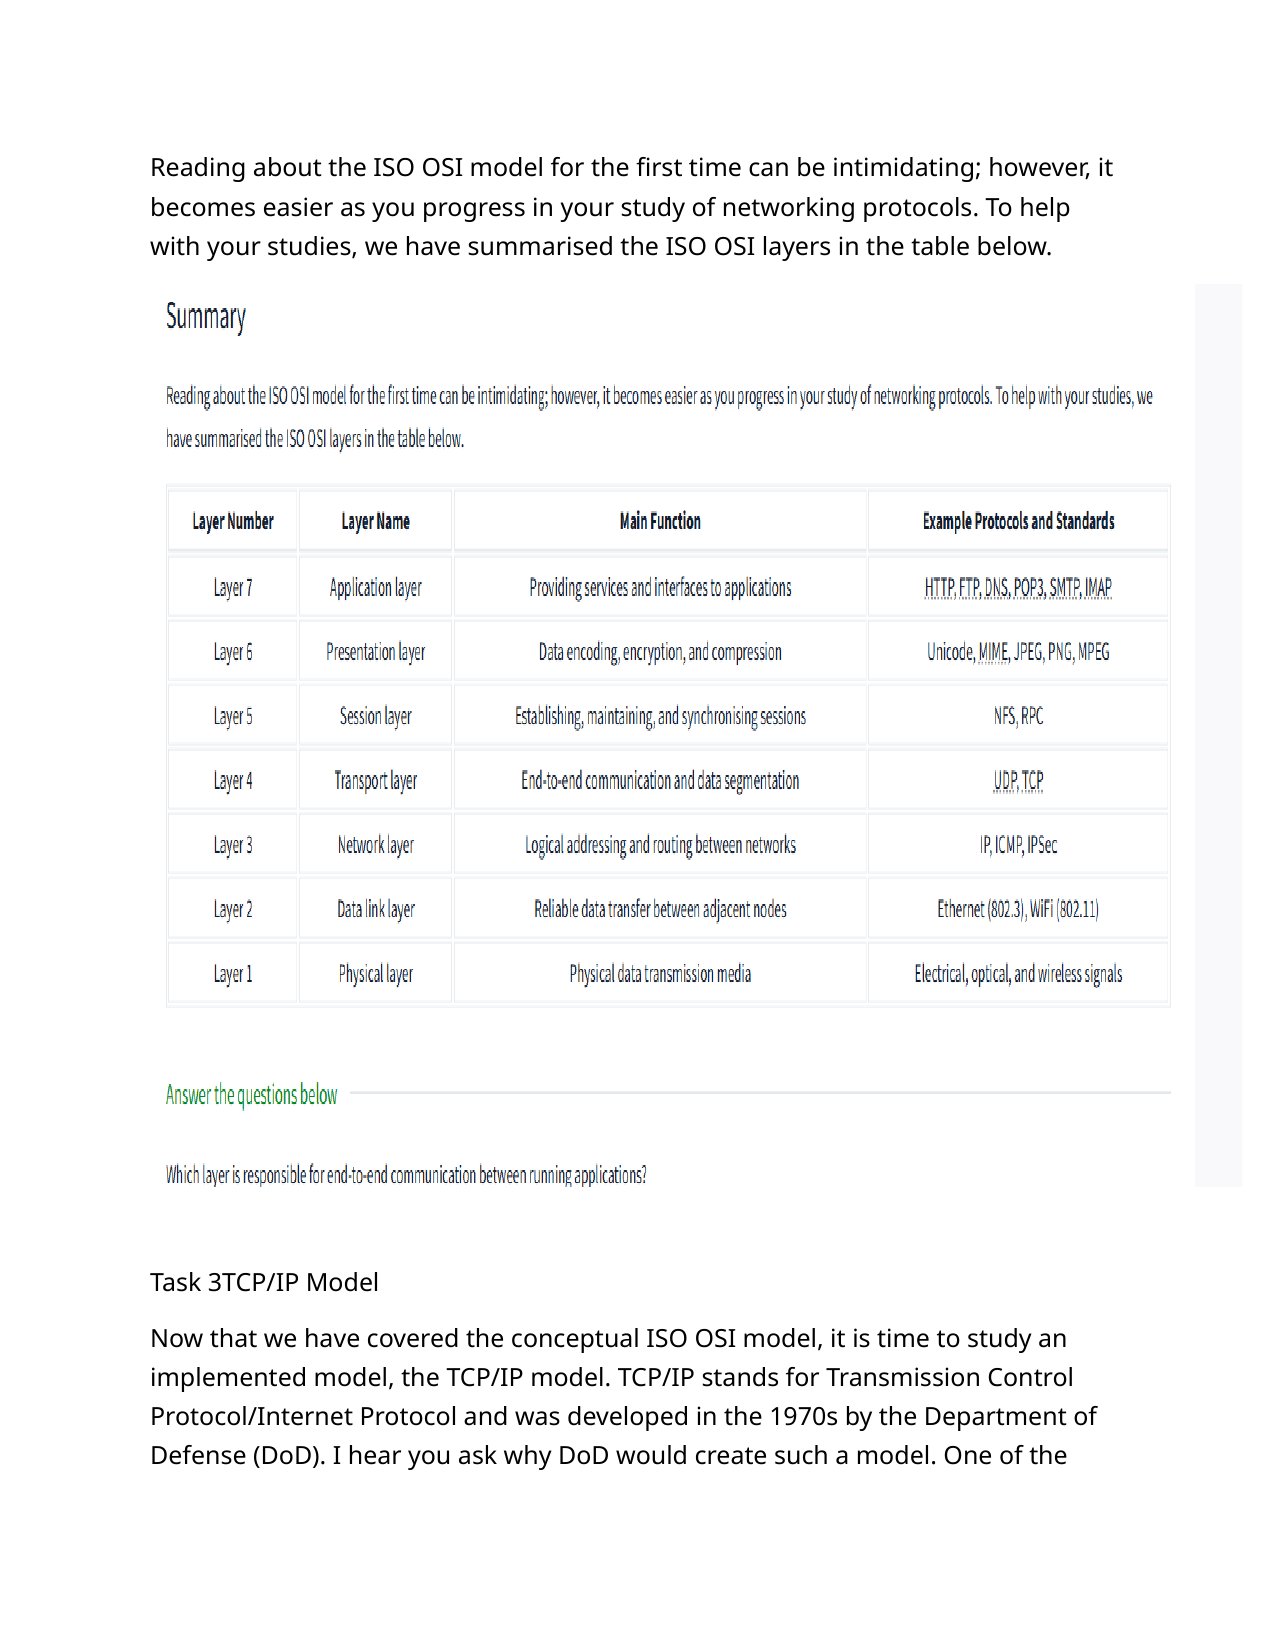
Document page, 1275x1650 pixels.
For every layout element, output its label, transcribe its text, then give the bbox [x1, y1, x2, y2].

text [150, 1320, 1125, 1472]
text Reading about the ISO OSI model for the first time can be intimidating; however, it becomes easier as you progress in your study of networking protocols. To help with your studies, we have summarised the ISO OSI layers in the table below. [150, 150, 1125, 262]
text Task 3TCP/IP Model [150, 1264, 1125, 1298]
picture [150, 284, 1243, 1187]
